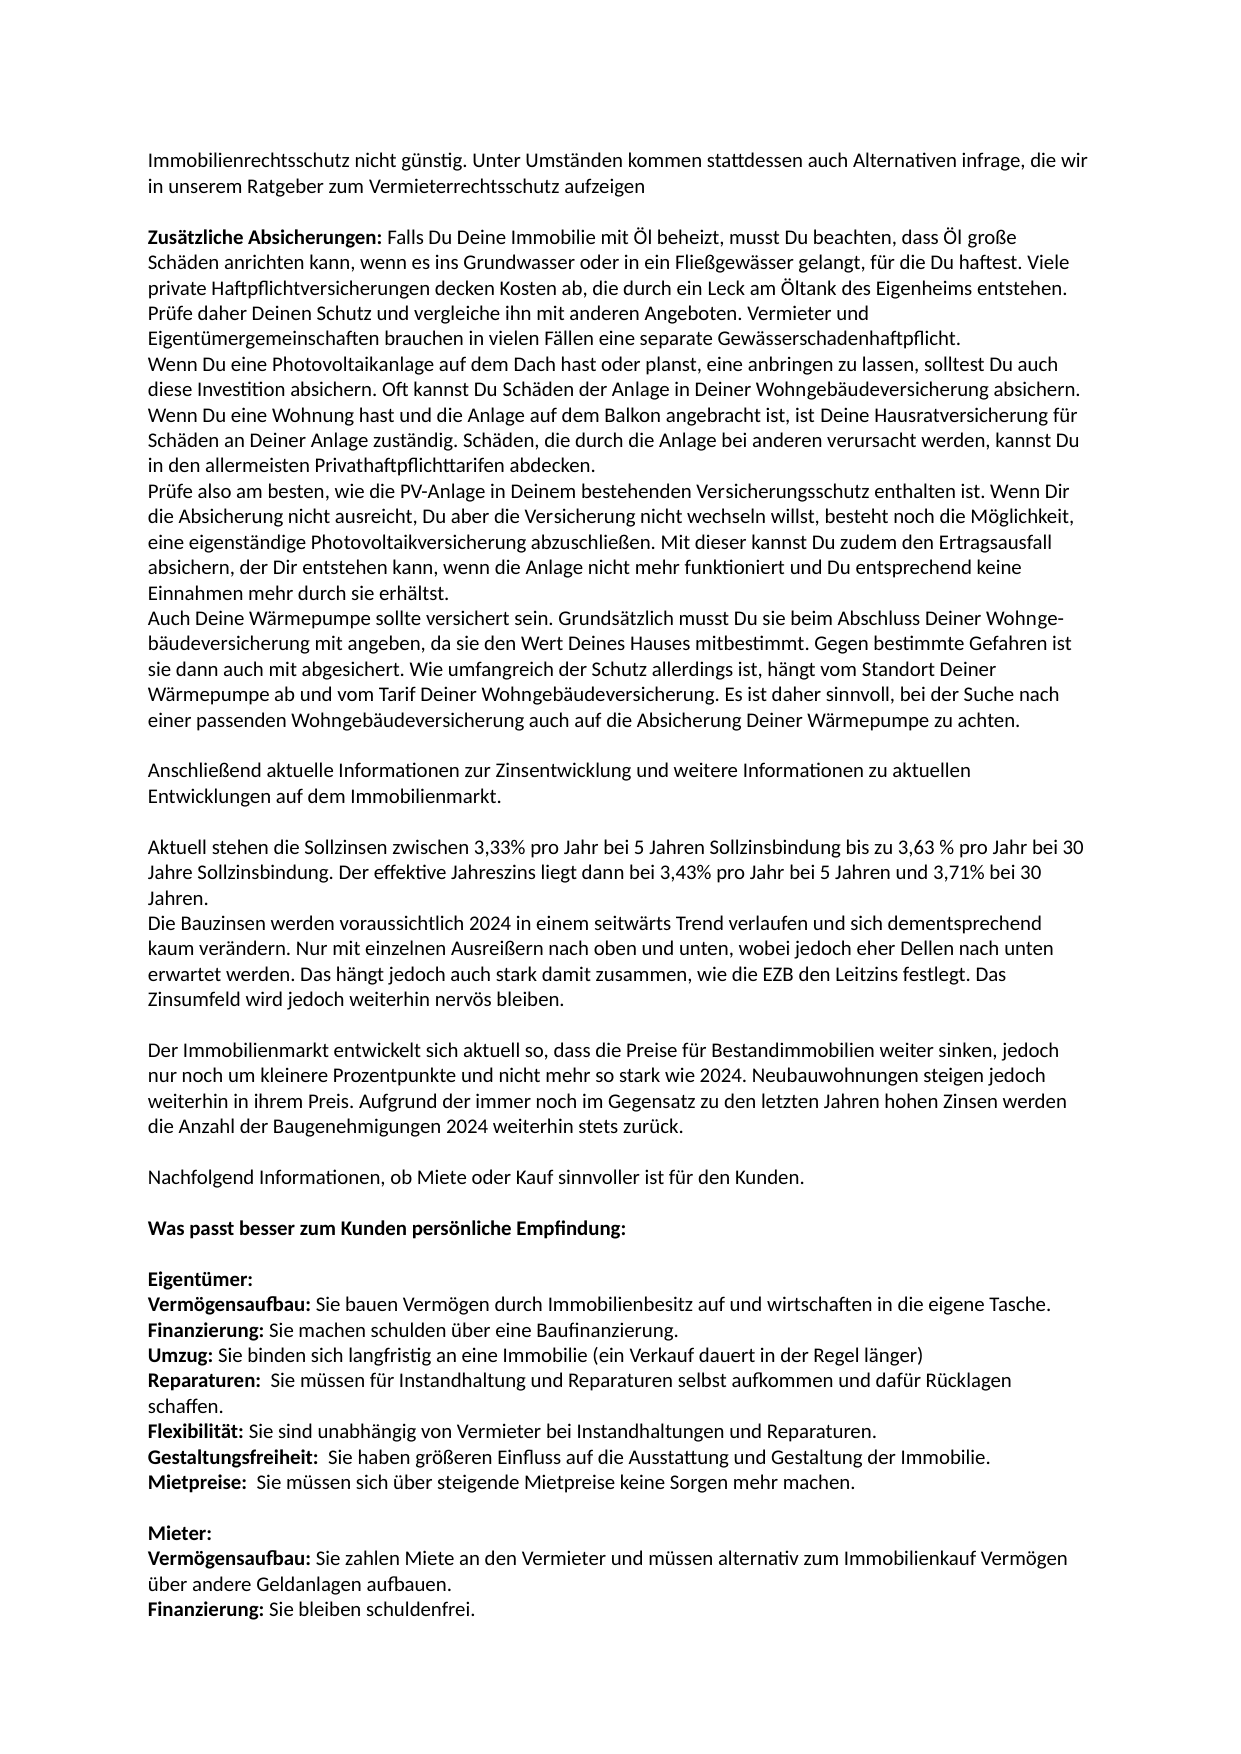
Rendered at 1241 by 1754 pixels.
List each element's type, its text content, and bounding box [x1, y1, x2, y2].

text Der Immobilienmarkt entwickelt sich aktuell so, dass die Preise für Bestandimmobilien weiter sinken, jedoch nur noch um kleinere Prozentpunkte und nicht mehr so stark wie 2024. Neubauwohnungen steigen jedoch weiterhin in ihrem Preis. Aufgrund der immer noch im Gegensatz zu den letzten Jahren hohen Zinsen werden die Anzahl der Baugenehmigungen 2024 weiterhin stets zurück. [148, 1037, 1093, 1139]
text Finanzierung: Sie machen schulden über eine Baufinanzierung. [148, 1317, 1093, 1342]
text Aktuell stehen die Sollzinsen zwischen 3,33% pro Jahr bei 5 Jahren Sollzinsbindung bis zu 3,63 % pro Jahr bei 30 Jahre Sollzinsbindung. Der effektive Jahreszins liegt dann bei 3,43% pro Jahr bei 5 Jahren und 3,71% bei 30 Jahren. [148, 834, 1093, 910]
text Prüfe also am besten, wie die PV-Anlage in Deinem bestehenden Versicherungsschutz enthalten ist. Wenn Dir die Absicherung nicht ausreicht, Du aber die Versicherung nicht wechseln willst, besteht noch die Möglichkeit, eine eigenständige Photovoltaikversicherung abzuschließen. Mit dieser kannst Du zudem den Ertragsausfall absichern, der Dir entstehen kann, wenn die Anlage nicht mehr funktioniert und Du entsprechend keine Einnahmen mehr durch sie erhältst. [148, 478, 1093, 605]
text Nachfolgend Informationen, ob Miete oder Kauf sinnvoller ist für den Kunden. [148, 1164, 1093, 1190]
text Eigentümer: [148, 1266, 1093, 1291]
text Die Bauzinsen werden voraussichtlich 2024 in einem seitwärts Trend verlaufen und sich dementsprechend kaum verändern. Nur mit einzelnen Ausreißern nach oben und unten, wobei jedoch eher Dellen nach unten erwartet werden. Das hängt jedoch auch stark damit zusammen, wie die EZB den Leitzins festlegt. Das Zinsumfeld wird jedoch weiterhin nervös bleiben. [148, 910, 1093, 1012]
text Anschließend aktuelle Informationen zur Zinsentwicklung und weitere Informationen zu aktuellen Entwicklungen auf dem Immobilienmarkt. [148, 758, 1093, 808]
text Gestaltungsfreiheit: Sie haben größeren Einfluss auf die Ausstattung und Gestaltung der Immobilie. [148, 1444, 1093, 1469]
text Mieter: [148, 1520, 1093, 1546]
text Flexibilität: Sie sind unabhängig von Vermieter bei Instandhaltungen und Reparaturen. [148, 1418, 1093, 1444]
text Vermögensaufbau: Sie bauen Vermögen durch Immobilienbesitz auf und wirtschaften in die eigene Tasche. [148, 1291, 1093, 1317]
text Umzug: Sie binden sich langfristig an eine Immobilie (ein Verkauf dauert in der Regel länger) [148, 1342, 1093, 1368]
text Reparaturen: Sie müssen für Instandhaltung und Reparaturen selbst aufkommen und dafür Rücklagen schaffen. [148, 1368, 1093, 1418]
text Auch Deine Wärmepumpe sollte versichert sein. Grundsätzlich musst Du sie beim Abschluss Deiner Wohngebäudeversicherung mit angeben, da sie den Wert Deines Hauses mitbestimmt. Gegen bestimmte Gefahren ist sie dann auch mit abgesichert. Wie umfangreich der Schutz allerdings ist, hängt vom Standort Deiner Wärmepumpe ab und vom Tarif Deiner Wohngebäudeversicherung. Es ist daher sinnvoll, bei der Suche nach einer passenden Wohngebäudeversicherung auch auf die Absicherung Deiner Wärmepumpe zu achten. [148, 605, 1093, 732]
text Was passt besser zum Kunden persönliche Empfindung: [148, 1215, 1093, 1241]
text Mietpreise: Sie müssen sich über steigende Mietpreise keine Sorgen mehr machen. [148, 1469, 1093, 1495]
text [148, 148, 1093, 198]
text Zusätzliche Absicherungen: Falls Du Deine Immobilie mit Öl beheizt, musst Du beachten, dass Öl große Schäden anrichten kann, wenn es ins Grundwasser oder in ein Fließgewässer gelangt, für die Du haftest. Viele private Haftpflichtversicherungen decken Kosten ab, die durch ein Leck am Öltank des Eigenheims entstehen. Prüfe daher Deinen Schutz und vergleiche ihn mit anderen Angeboten. Vermieter und Eigentümergemeinschaften brauchen in vielen Fällen eine separate Gewässerschadenhaftpflicht. [148, 224, 1093, 351]
text Vermögensaufbau: Sie zahlen Miete an den Vermieter und müssen alternativ zum Immobilienkauf Vermögen über andere Geldanlagen aufbauen. [148, 1546, 1093, 1596]
text Wenn Du eine Photovoltaikanlage auf dem Dach hast oder planst, eine anbringen zu lassen, solltest Du auch diese Investition absichern. Oft kannst Du Schäden der Anlage in Deiner Wohngebäudeversicherung absichern. Wenn Du eine Wohnung hast und die Anlage auf dem Balkon angebracht ist, ist Deine Hausratversicherung für Schäden an Deiner Anlage zuständig. Schäden, die durch die Anlage bei anderen verursacht werden, kannst Du in den allermeisten Privathaftpflichttarifen abdecken. [148, 351, 1093, 478]
text Finanzierung: Sie bleiben schuldenfrei. [148, 1596, 1093, 1622]
